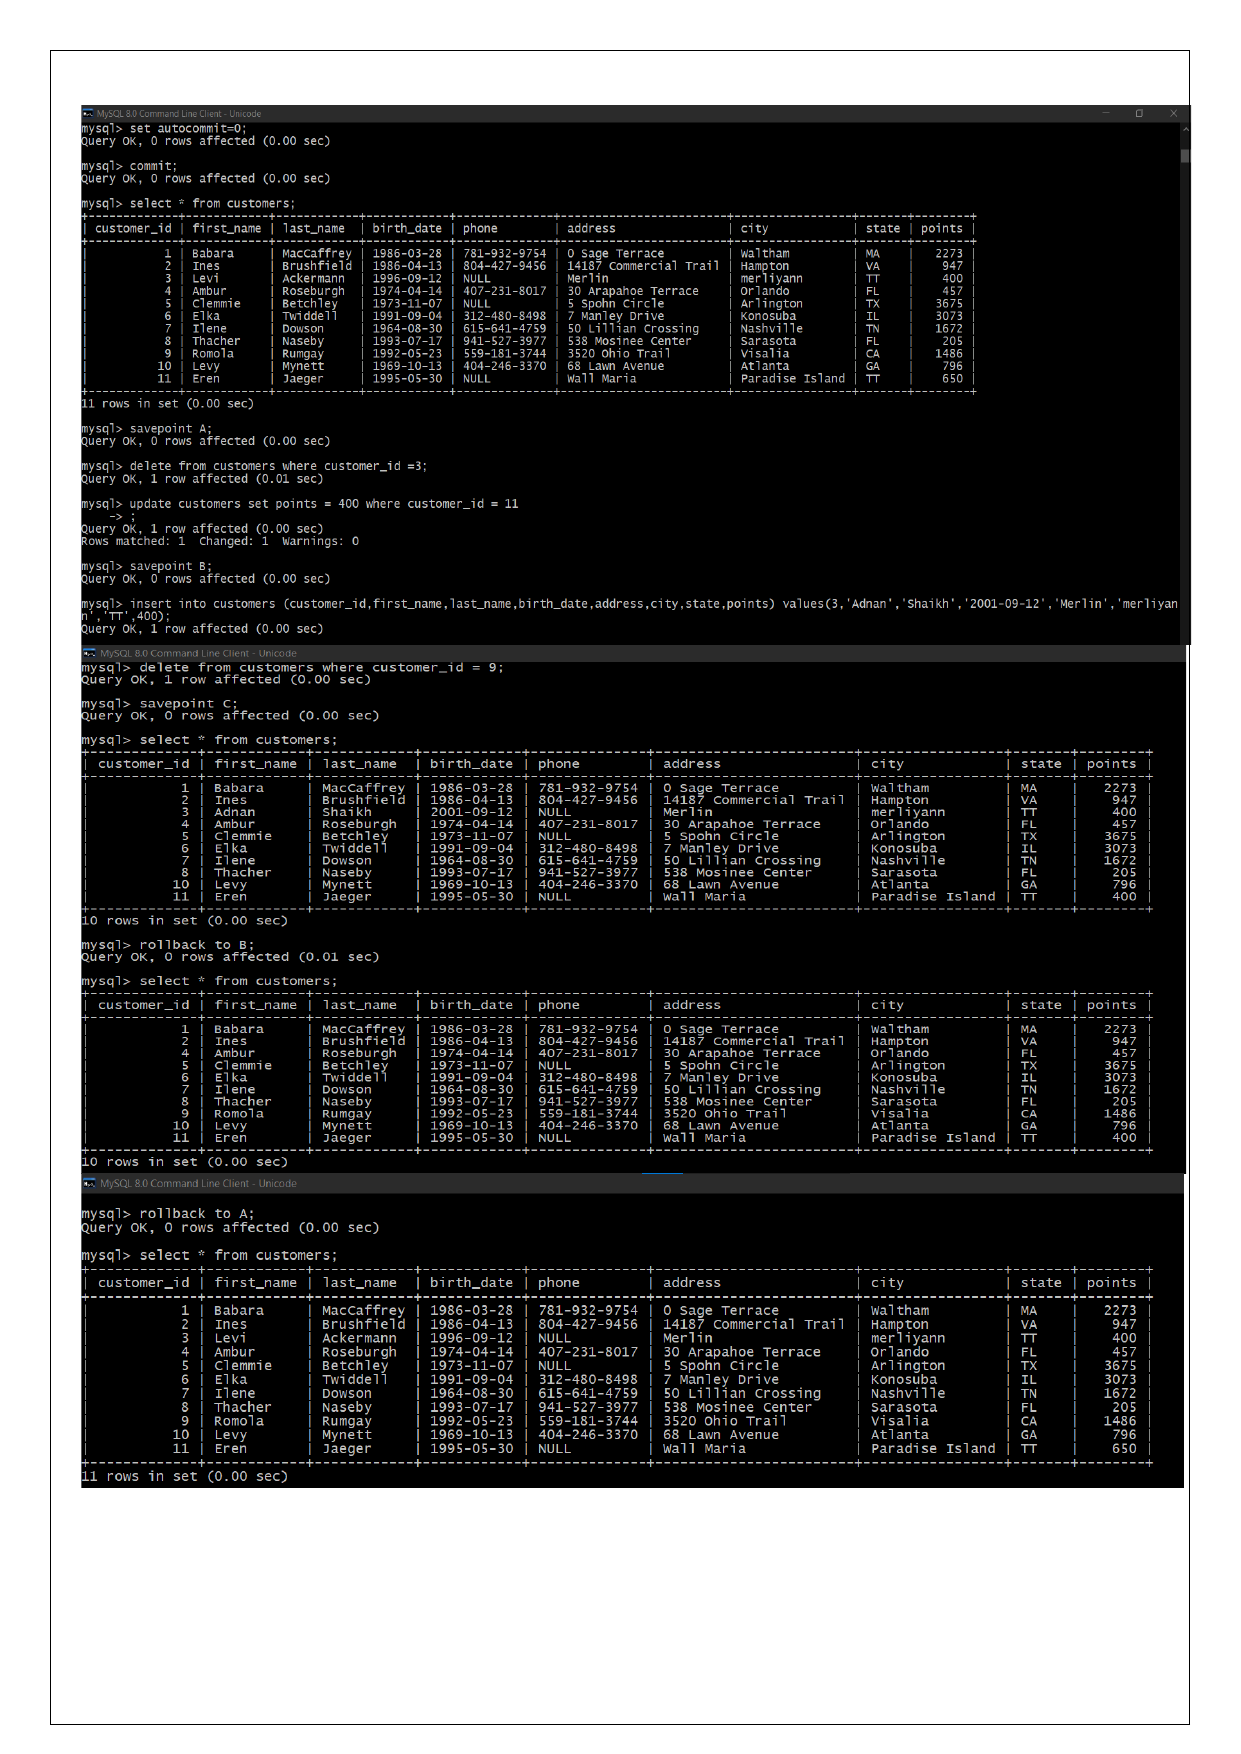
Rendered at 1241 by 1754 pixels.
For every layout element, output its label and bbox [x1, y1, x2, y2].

picture [81, 105, 1189, 1488]
